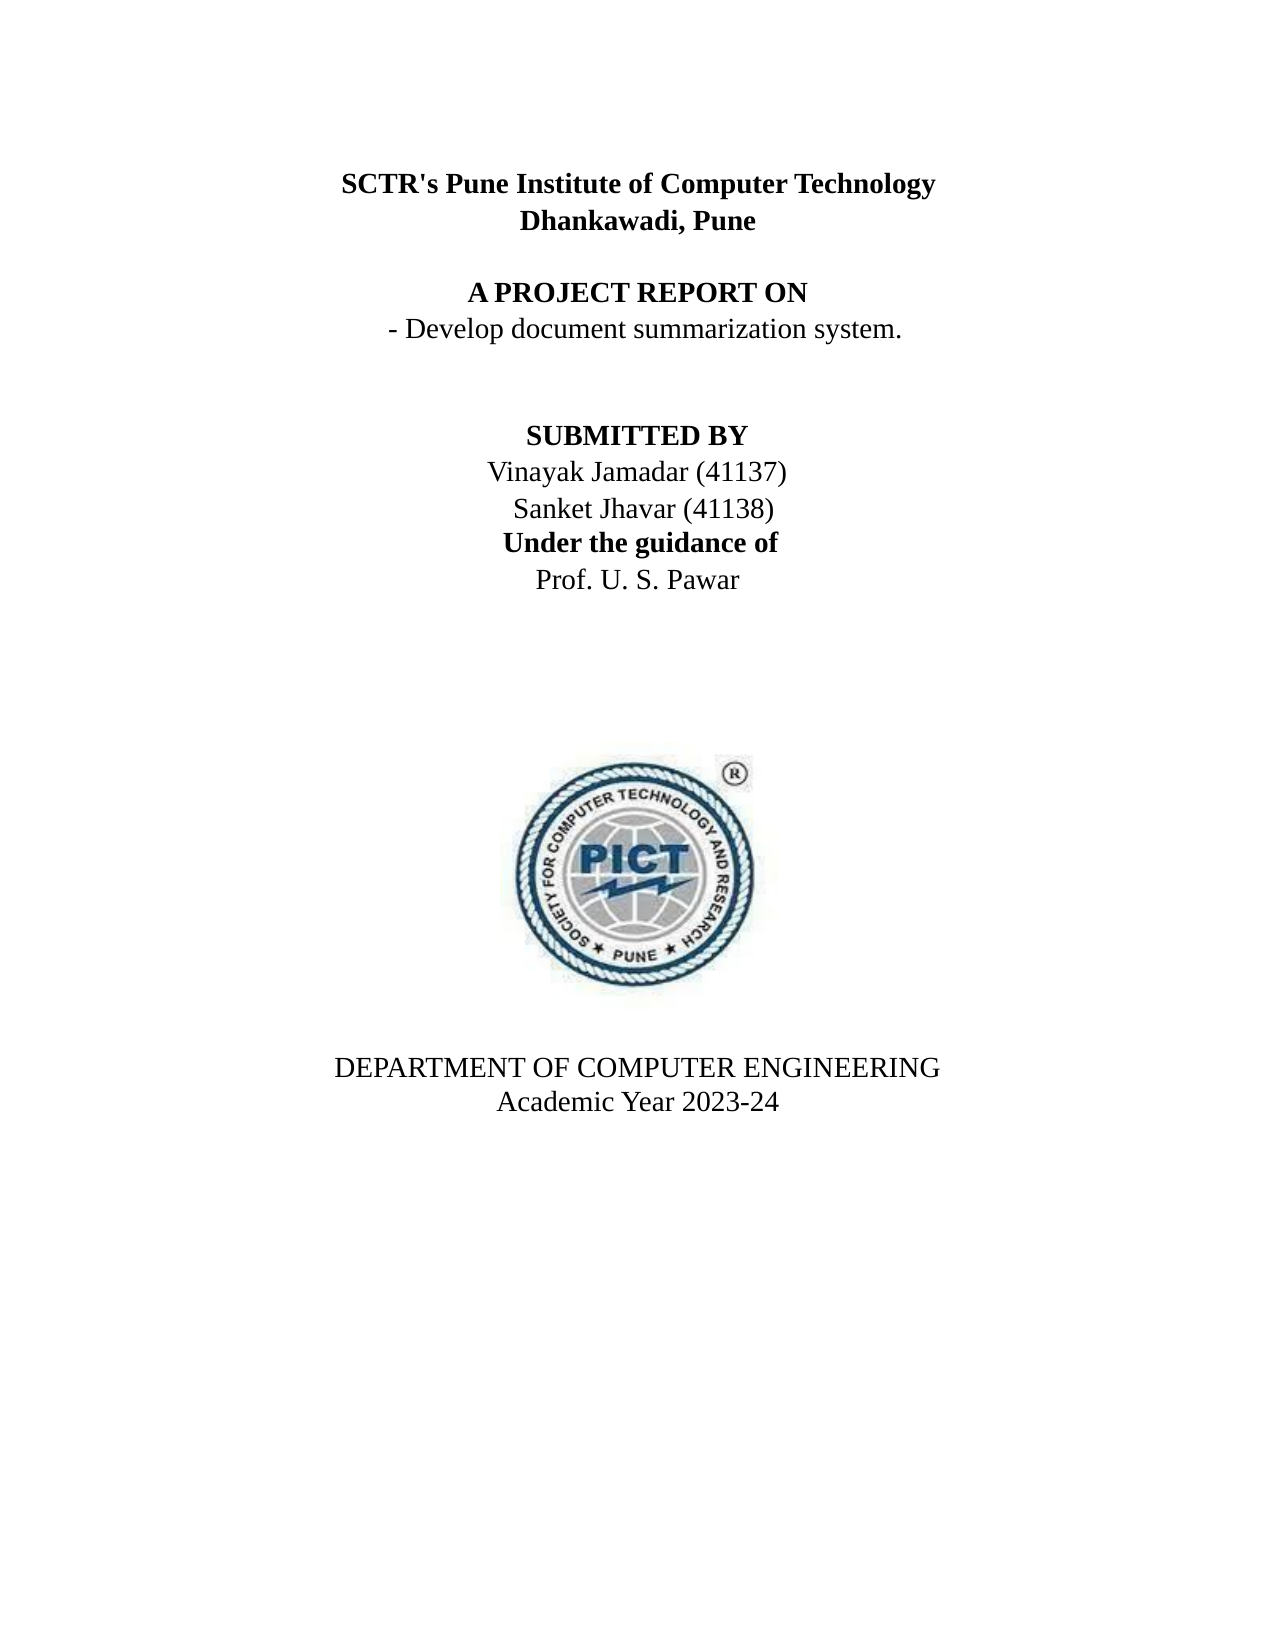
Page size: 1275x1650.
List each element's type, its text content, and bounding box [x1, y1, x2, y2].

text Sanket Jhavar (41138) [106, 491, 1188, 524]
subtitle SUBMITTED BY [106, 418, 1168, 452]
text Prof. U. S. Pawar [106, 562, 1169, 595]
text Academic Year 2023-24 [106, 1084, 1169, 1118]
text Dhankawadi, Pune [106, 203, 1169, 236]
text DEPARTMENT OF COMPUTER ENGINEERING [334, 1050, 1170, 1083]
text Vinayak Jamadar (41137) [106, 454, 1168, 488]
picture [500, 742, 780, 1010]
text SCTR's Pune Institute of Computer Technology [341, 166, 1188, 200]
text - Develop document summarization system. [118, 311, 1170, 344]
subtitle A PROJECT REPORT ON [106, 275, 1169, 308]
subtitle Under the guidance of [106, 526, 1175, 559]
